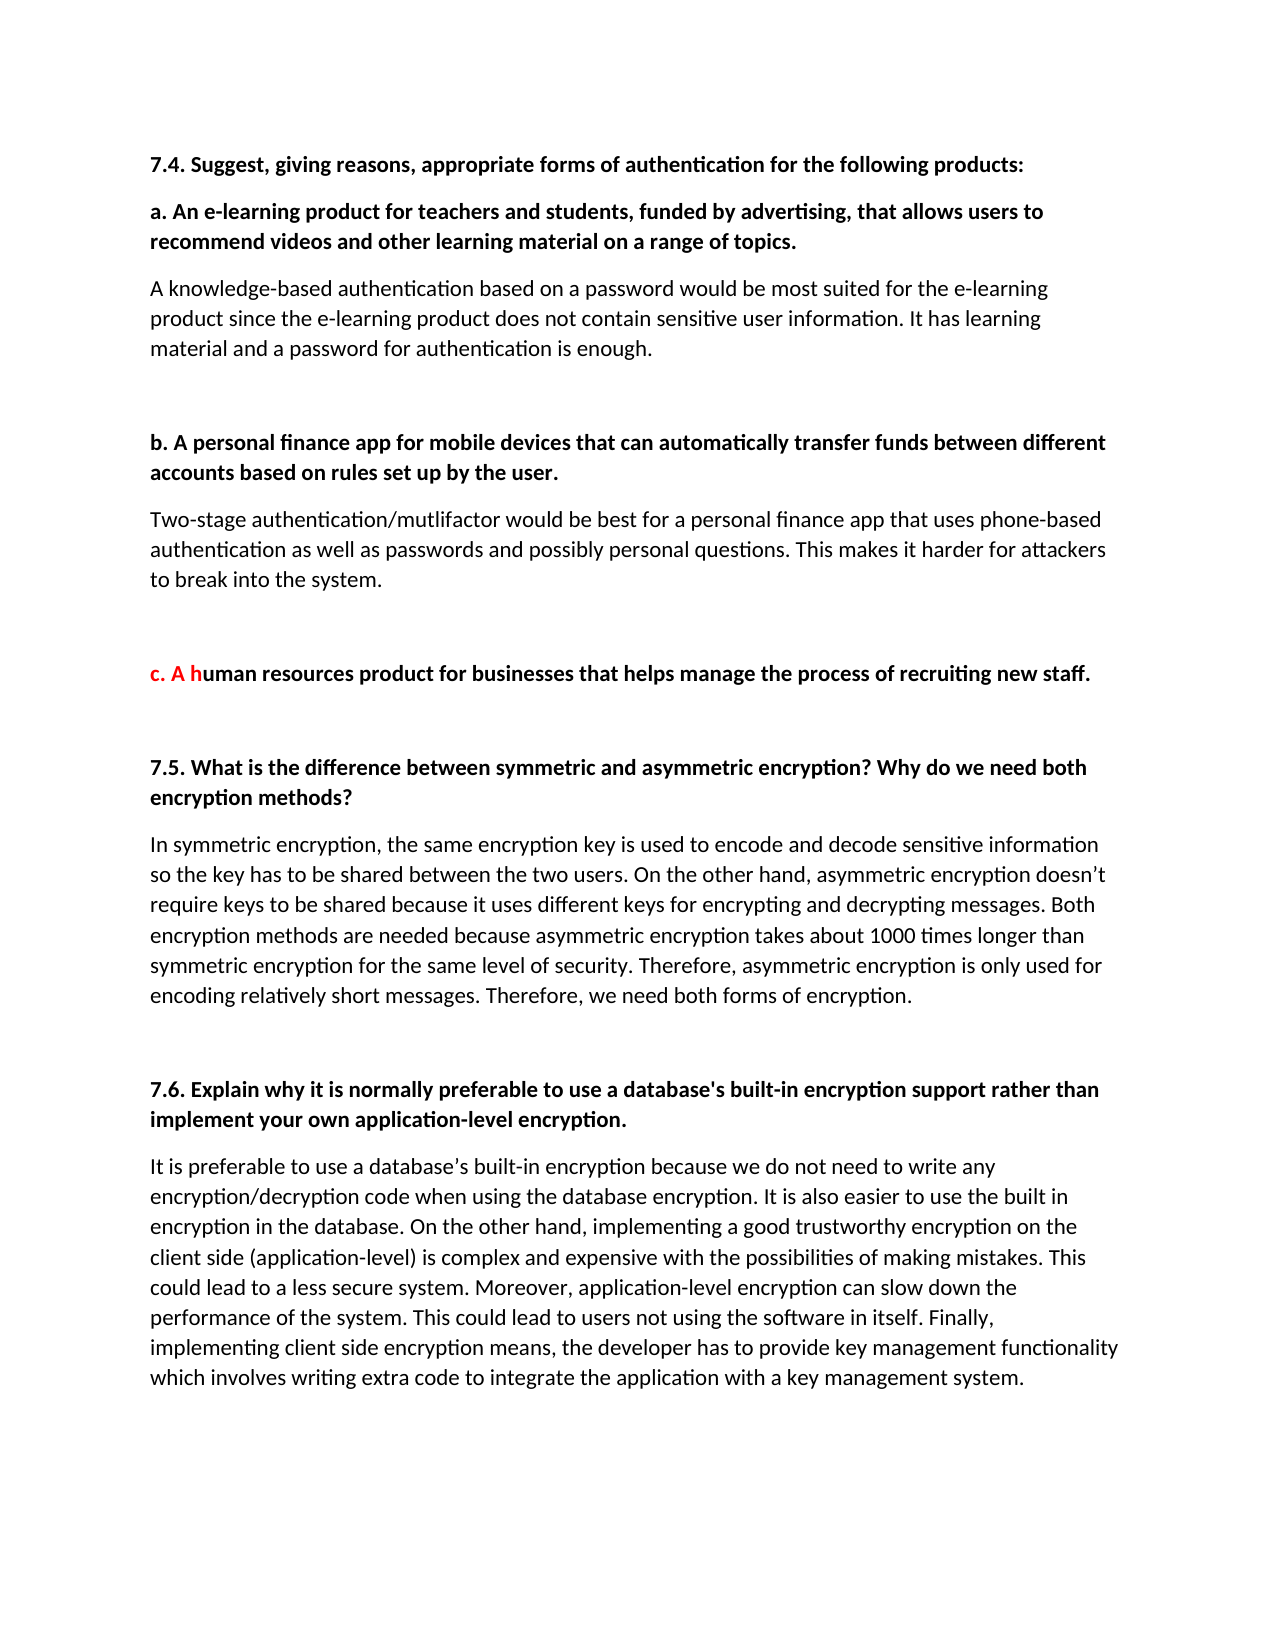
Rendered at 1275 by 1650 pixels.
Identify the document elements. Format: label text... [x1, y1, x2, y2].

text 7.5. What is the difference between symmetric and asymmetric encryption? Why do we need both encryption methods? [150, 753, 1125, 811]
text c. A human resources product for businesses that helps manage the process of recruiting new staff. [150, 659, 1125, 687]
text b. A personal finance app for mobile devices that can automatically transfer funds between different accounts based on rules set up by the user. [150, 428, 1125, 486]
text Two-stage authentication/mutlifactor would be best for a personal finance app that uses phone-based authentication as well as passwords and possibly personal questions. This makes it harder for attackers to break into the system. [150, 505, 1125, 594]
text It is preferable to use a database’s built-in encryption because we do not need to write any encryption/decryption code when using the database encryption. It is also easier to use the built in encryption in the database. On the other hand, implementing a good trustworthy encryption on the client side (application-level) is complex and expensive with the possibilities of making mistakes. This could lead to a less secure system. Moreover, application-level encryption can slow down the performance of the system. This could lead to users not using the software in itself. Finally, implementing client side encryption means, the developer has to provide key management functionality which involves writing extra code to integrate the application with a key management system. [150, 1152, 1125, 1392]
text A knowledge-based authentication based on a password would be most suited for the e-learning product since the e-learning product does not contain sensitive user information. It has learning material and a password for authentication is enough. [150, 274, 1125, 362]
text 7.4. Suggest, giving reasons, appropriate forms of authentication for the following products: [150, 150, 1125, 178]
text a. An e-learning product for teachers and students, funded by advertising, that allows users to recommend videos and other learning material on a range of topics. [150, 197, 1125, 255]
text 7.6. Explain why it is normally preferable to use a database's built-in encryption support rather than implement your own application-level encryption. [150, 1075, 1125, 1133]
text In symmetric encryption, the same encryption key is used to encode and decode sensitive information so the key has to be shared between the two users. On the other hand, asymmetric encryption doesn’t require keys to be shared because it uses different keys for encrypting and decrypting messages. Both encryption methods are needed because asymmetric encryption takes about 1000 times longer than symmetric encryption for the same level of security. Therefore, asymmetric encryption is only used for encoding relatively short messages. Therefore, we need both forms of encryption. [150, 830, 1125, 1009]
